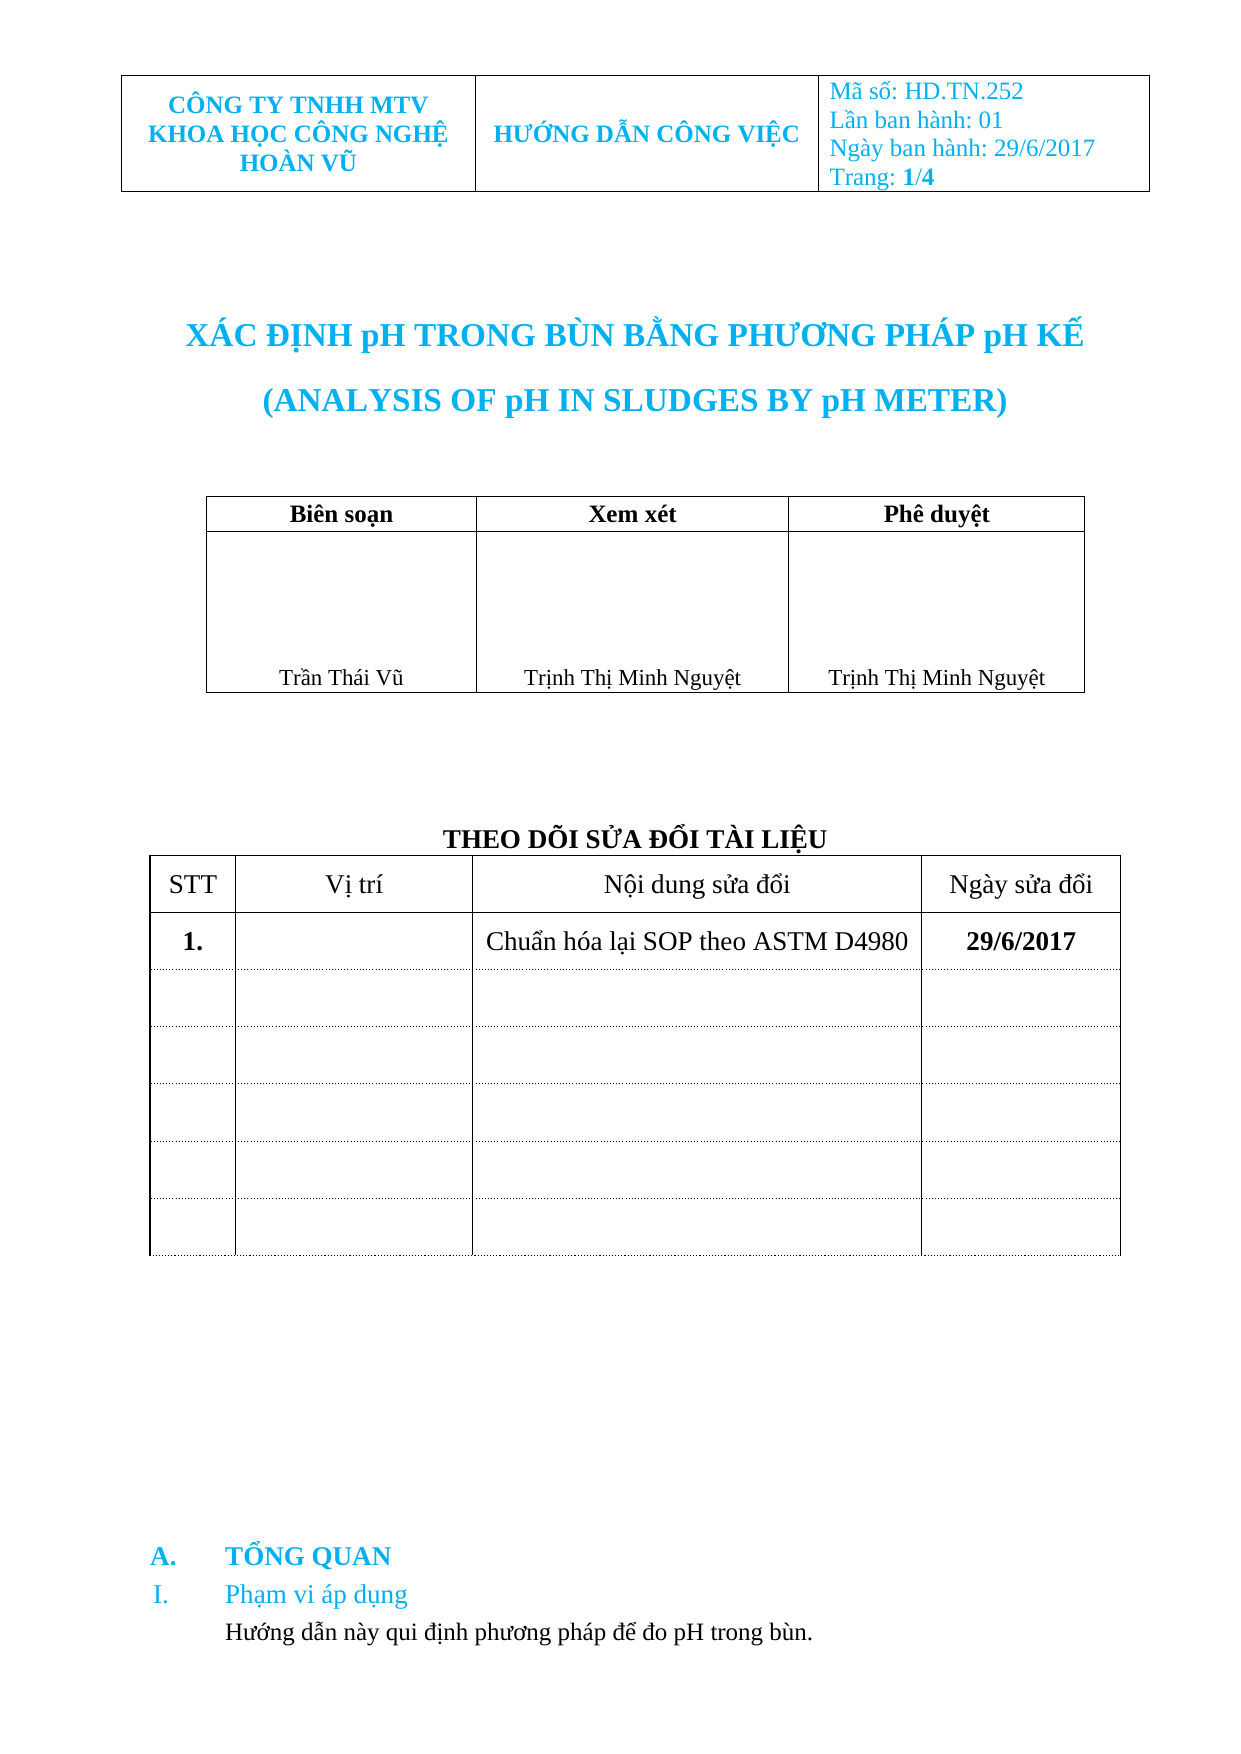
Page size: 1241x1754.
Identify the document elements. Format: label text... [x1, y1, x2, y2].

table_cell [473, 1083, 921, 1141]
table_cell [473, 1026, 921, 1083]
table_cell [236, 913, 472, 969]
table_cell 29/6/2017 [922, 913, 1120, 969]
table_cell [236, 1141, 472, 1198]
table_cell [922, 1026, 1120, 1083]
table_cell [151, 1198, 235, 1255]
table_cell [922, 1083, 1120, 1141]
table_cell [236, 1198, 472, 1255]
table_cell [236, 969, 472, 1026]
table_cell [236, 1083, 472, 1141]
table_cell [236, 1026, 472, 1083]
table_header Biên soạn [207, 497, 476, 531]
table_header Vị trí [236, 856, 472, 912]
text THEO DÕI SỬA ĐỔI TÀI LIỆU [150, 823, 1120, 854]
table_header Xem xét [477, 497, 788, 531]
table_cell [922, 1141, 1120, 1198]
table_cell [473, 1198, 921, 1255]
table_cell [151, 1141, 235, 1198]
table_cell [151, 969, 235, 1026]
table_cell [922, 969, 1120, 1026]
table_cell Chuẩn hóa lại SOP theo ASTM D4980 [473, 913, 921, 969]
table_header Ngày sửa đổi [922, 856, 1120, 912]
table_header STT [151, 856, 235, 912]
subtitle Phạm vi áp dụng [169, 1578, 1120, 1610]
table_header Nội dung sửa đổi [473, 856, 921, 912]
subtitle TỔNG QUAN [150, 1540, 1120, 1571]
table_cell [473, 1141, 921, 1198]
text (ANALYSIS OF pH IN SLUDGES BY pH METER) [150, 380, 1120, 418]
table_cell [922, 1198, 1120, 1255]
table_cell Trịnh Thị Minh Nguyệt [789, 532, 1084, 692]
table_cell [151, 1026, 235, 1083]
table_cell [473, 969, 921, 1026]
table_header Phê duyệt [789, 497, 1084, 531]
table_cell Trịnh Thị Minh Nguyệt [477, 532, 788, 692]
table_cell 1. [151, 913, 235, 969]
text Hướng dẫn này qui định phương pháp để đo pH trong bùn. [225, 1617, 1120, 1646]
text XÁC ĐỊNH pH TRONG BÙN BẰNG PHƯƠNG PHÁP pH KẾ [150, 315, 1120, 353]
table_cell Trần Thái Vũ [207, 532, 476, 692]
table_cell [151, 1083, 235, 1141]
